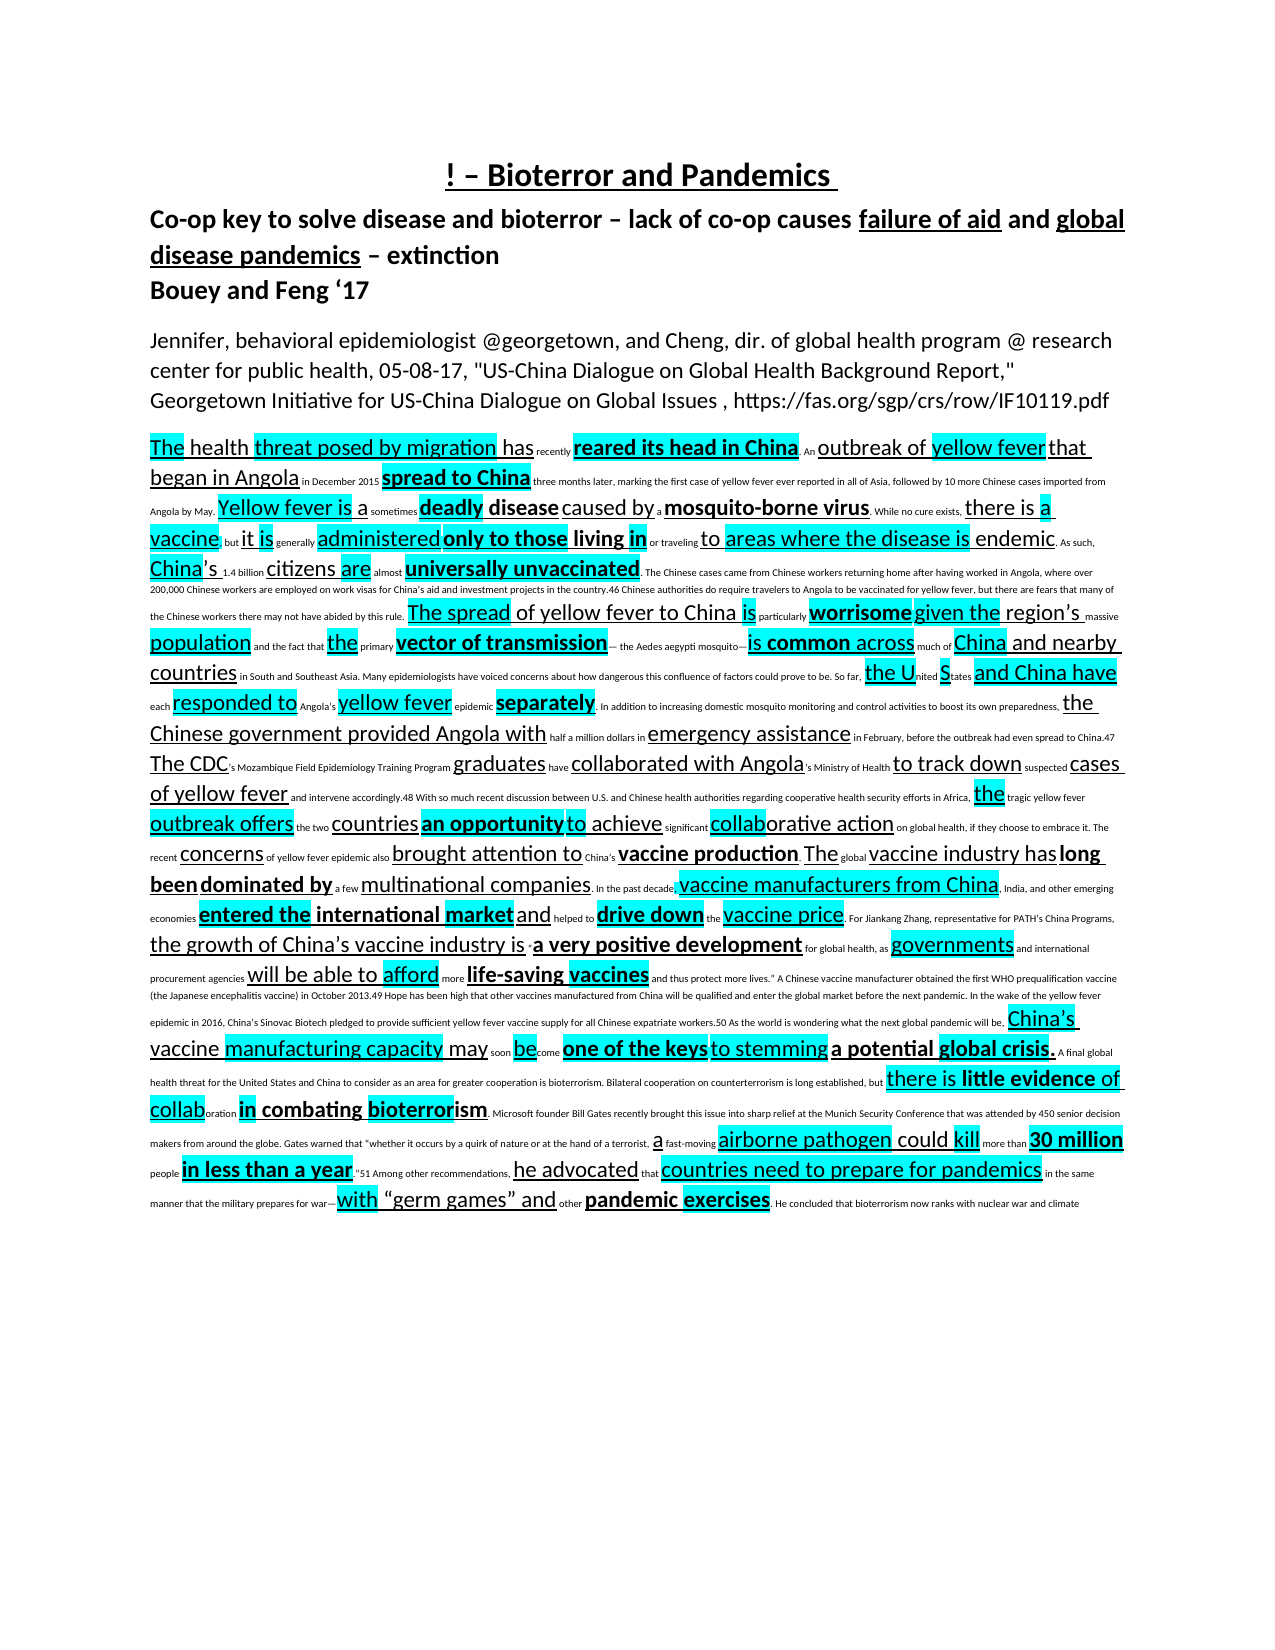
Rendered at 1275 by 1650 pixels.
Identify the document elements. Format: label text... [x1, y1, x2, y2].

text Bouey and Feng ‘17 [150, 273, 1125, 307]
subtitle Co-op key to solve disease and bioterror – lack of co-op causes failure of aid and global disease pandemics – extinction [150, 202, 1125, 271]
subtitle ! – Bioterror and Pandemics [150, 154, 1125, 195]
text The health threat posed by migration has recently reared its head in China. An outbreak of yellow fever that began in Angola in December 2015 spread to China three months later, marking the first case of yellow fever ever reported in all of Asia, followed by 10 more Chinese cases imported from Angola by May. Yellow fever is a sometimes deadly disease caused by a mosquito-borne virus. While no cure exists, there is a vaccine, but it is generally administered only to those living in or traveling to areas where the disease is endemic. As such, China’s 1.4 billion citizens are almost universally unvaccinated. The Chinese cases came from Chinese workers returning home after having worked in Angola, where over 200,000 Chinese workers are employed on work visas for China’s aid and investment projects in the country.46 Chinese authorities do require travelers to Angola to be vaccinated for yellow fever, but there are fears that many of the Chinese workers there may not have abided by this rule. The spread of yellow fever to China is particularly worrisome given the region’s massive population and the fact that the primary vector of transmission— the Aedes aegypti mosquito—is common across much of China and nearby countries in South and Southeast Asia. Many epidemiologists have voiced concerns about how dangerous this confluence of factors could prove to be. So far, the United States and China have each responded to Angola’s yellow fever epidemic separately. In addition to increasing domestic mosquito monitoring and control activities to boost its own preparedness, the Chinese government provided Angola with half a million dollars in emergency assistance in February, before the outbreak had even spread to China.47 The CDC’s Mozambique Field Epidemiology Training Program graduates have collaborated with Angola’s Ministry of Health to track down suspected cases of yellow fever and intervene accordingly.48 With so much recent discussion between U.S. and Chinese health authorities regarding cooperative health security efforts in Africa, the tragic yellow fever outbreak offers the two countries an opportunity to achieve significant collaborative action on global health, if they choose to embrace it. The recent concerns of yellow fever epidemic also brought attention to China’s vaccine production. The global vaccine industry has long been dominated by a few multinational companies. In the past decade, vaccine manufacturers from China, India, and other emerging economies entered the international market and helped to drive down the vaccine price. For Jiankang Zhang, representative for PATH’s China Programs, the growth of China’s vaccine industry is “a very positive development for global health, as governments and international procurement agencies will be able to afford more life-saving vaccines and thus protect more lives.” A Chinese vaccine manufacturer obtained the first WHO prequalification vaccine (the Japanese encephalitis vaccine) in October 2013.49 Hope has been high that other vaccines manufactured from China will be qualified and enter the global market before the next pandemic. In the wake of the yellow fever epidemic in 2016, China’s Sinovac Biotech pledged to provide sufficient yellow fever vaccine supply for all Chinese expatriate workers.50 As the world is wondering what the next global pandemic will be, China’s vaccine manufacturing capacity may soon become one of the keys to stemming a potential global crisis. A final global health threat for the United States and China to consider as an area for greater cooperation is bioterrorism. Bilateral cooperation on counterterrorism is long established, but there is little evidence of collaboration in combating bioterrorism. Microsoft founder Bill Gates recently brought this issue into sharp relief at the Munich Security Conference that was attended by 450 senior decision makers from around the globe. Gates warned that “whether it occurs by a quirk of nature or at the hand of a terrorist, a fast-moving airborne pathogen could kill more than 30 million people in less than a year.”51 Among other recommendations, he advocated that countries need to prepare for pandemics in the same manner that the military prepares for war—with “germ games” and other pandemic exercises. He concluded that bioterrorism now ranks with nuclear war and climate [150, 433, 1125, 1213]
text Jennifer, behavioral epidemiologist @georgetown, and Cheng, dir. of global health program @ research center for public health, 05-08-17, "US-China Dialogue on Global Health Background Report," Georgetown Initiative for US-China Dialogue on Global Issues , https://fas.org/sgp/crs/row/IF10119.pdf [150, 326, 1125, 414]
